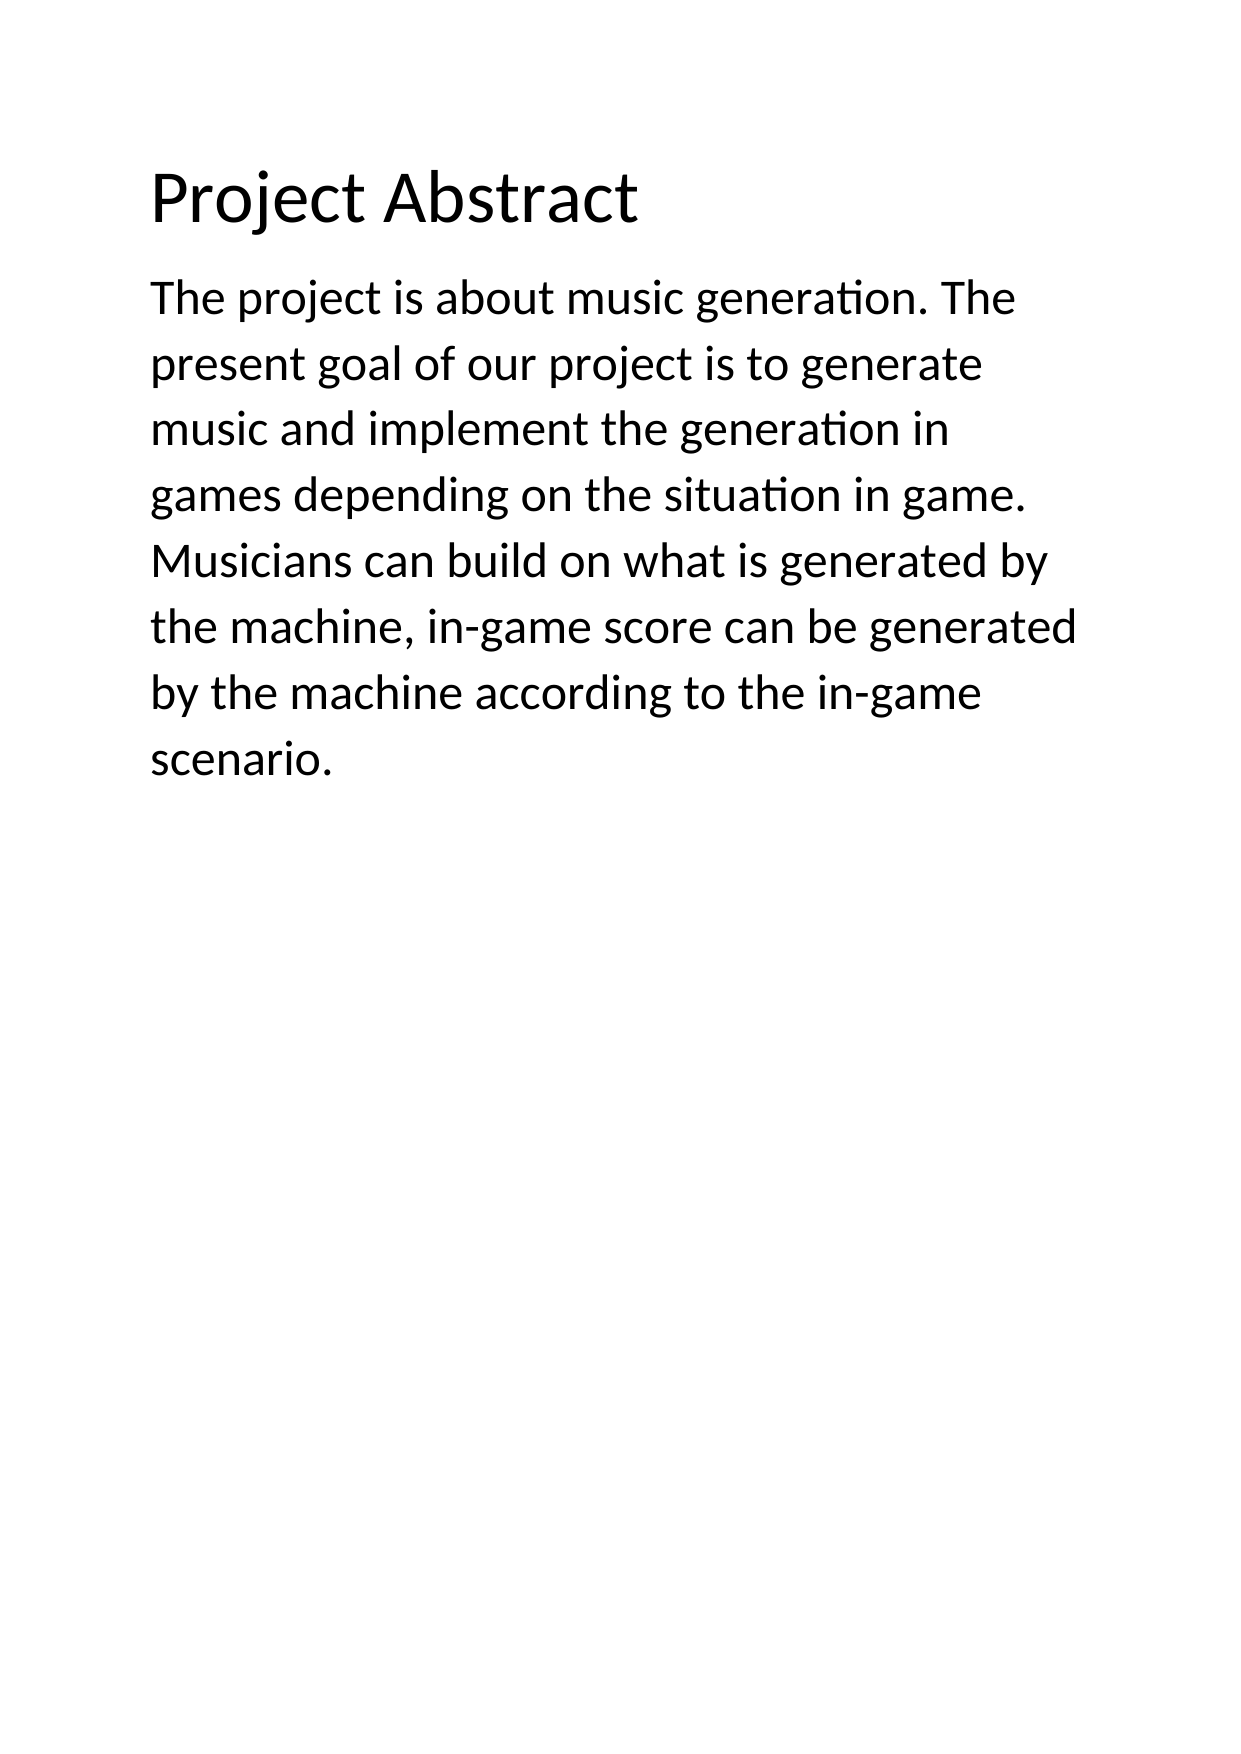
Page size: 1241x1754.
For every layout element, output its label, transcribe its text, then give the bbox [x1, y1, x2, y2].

text The project is about music generation. The present goal of our project is to generate music and implement the generation in games depending on the situation in game. Musicians can build on what is generated by the machine, in-game score can be generated by the machine according to the in-game scenario. [150, 266, 1090, 787]
text Project Abstract [150, 150, 1090, 242]
